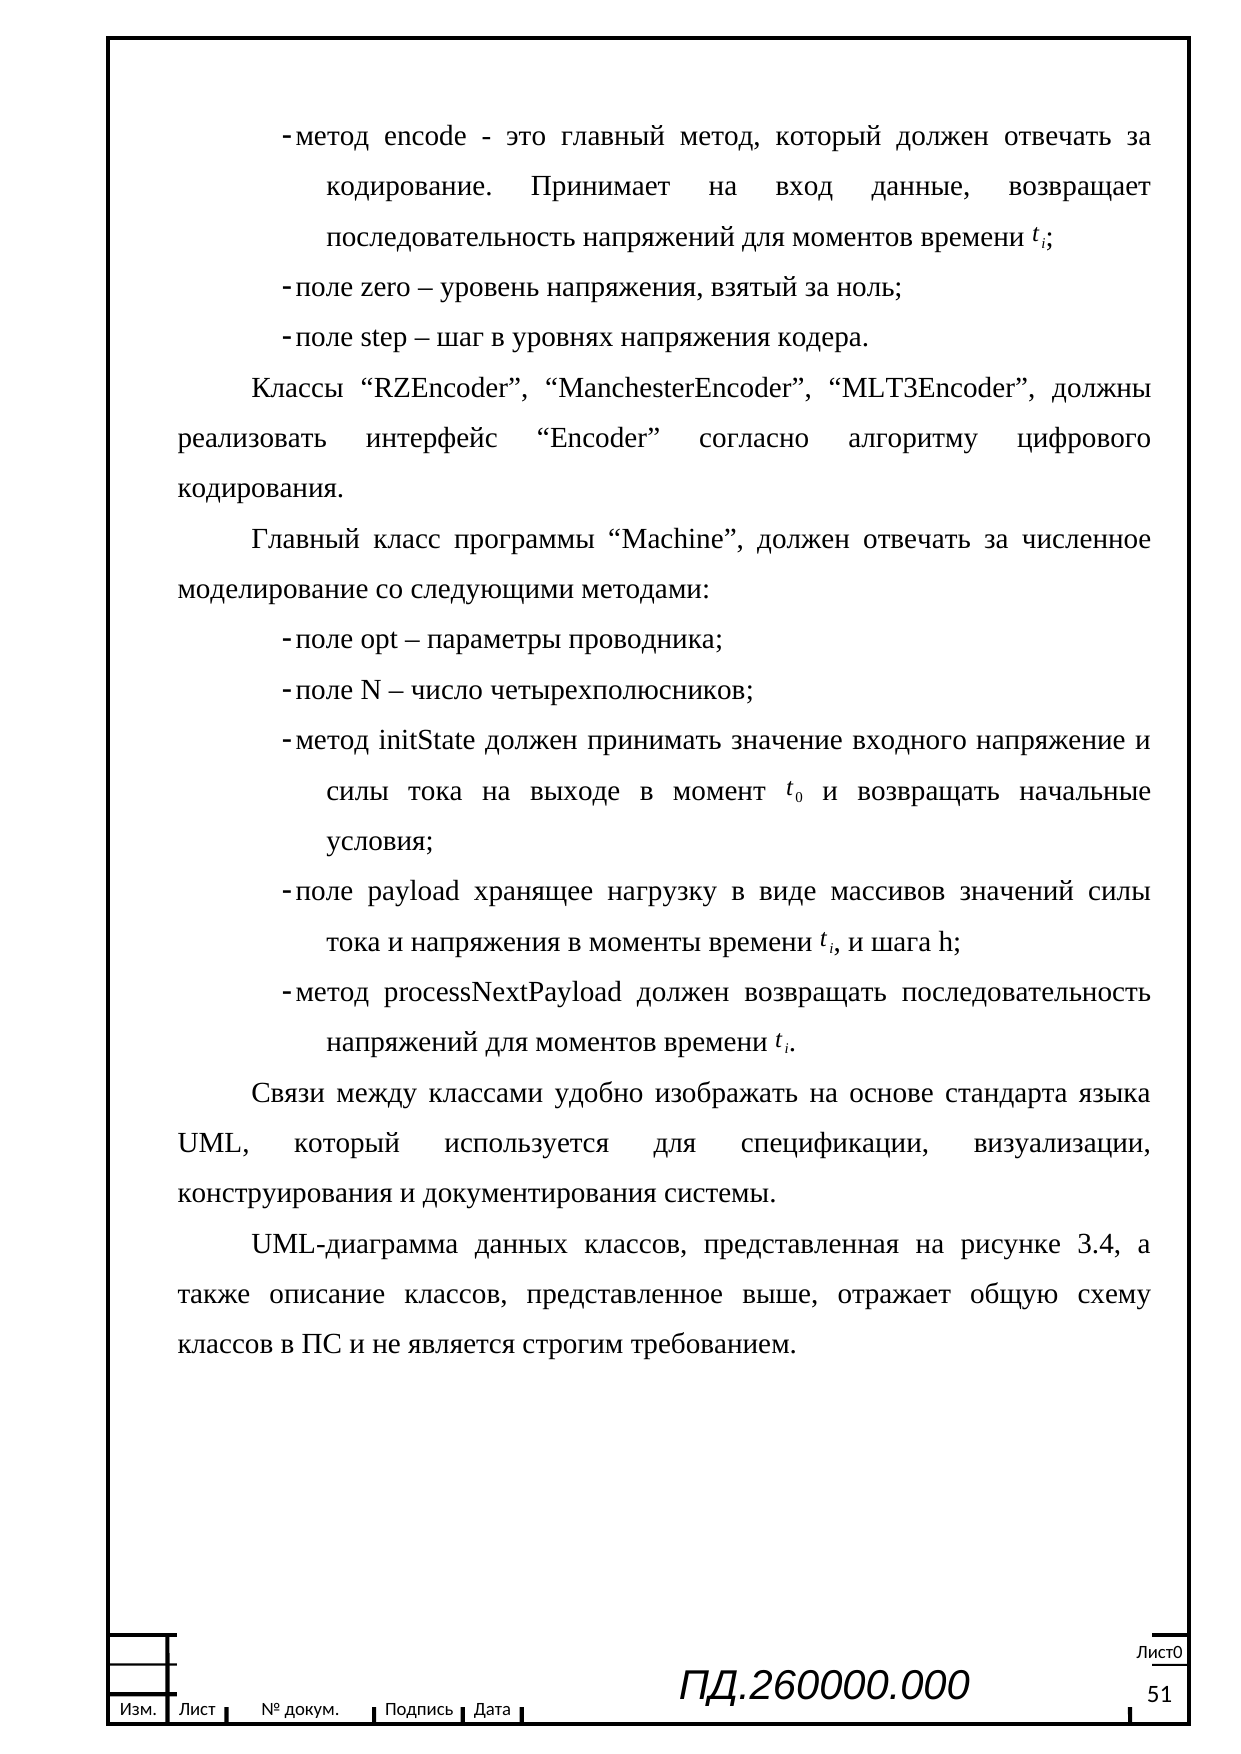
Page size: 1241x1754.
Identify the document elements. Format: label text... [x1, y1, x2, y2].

text Классы “RZEncoder”, “ManchesterEncoder”, “MLT3Encoder”, должны реализовать интерфейс “Encoder” согласно алгоритму цифрового кодирования. [177, 370, 1152, 504]
list поле opt – параметры проводника; [282, 622, 1152, 655]
list поле zero – уровень напряжения, взятый за ноль; [282, 269, 1152, 303]
list поле step – шаг в уровнях напряжения кодера. [282, 319, 1152, 353]
list метод initState должен принимать значение входного напряжение и силы тока на выходе в момент и возвращать начальные условия; [282, 722, 1152, 857]
list метод encode - это главный метод, который должен отвечать за кодирование. Принимает на вход данные, возвращает последовательность напряжений для моментов времени ; [282, 118, 1152, 252]
text Главный класс программы “Machine”, должен отвечать за численное моделирование со следующими методами: [177, 521, 1152, 605]
list поле payload хранящее нагрузку в виде массивов значений силы тока и напряжения в моменты времени , и шага h; [282, 873, 1152, 957]
list метод processNextPayload должен возвращать последовательность напряжений для моментов времени . [282, 974, 1152, 1058]
text UML-диаграмма данных классов, представленная на рисунке 3.4, а также описание классов, представленное выше, отражает общую схему классов в ПС и не является строгим требованием. [177, 1226, 1152, 1360]
list поле N – число четырехполюсников; [282, 672, 1152, 706]
text Связи между классами удобно изображать на основе стандарта языка UML, который используется для спецификации, визуализации, конструирования и документирования системы. [177, 1075, 1152, 1209]
